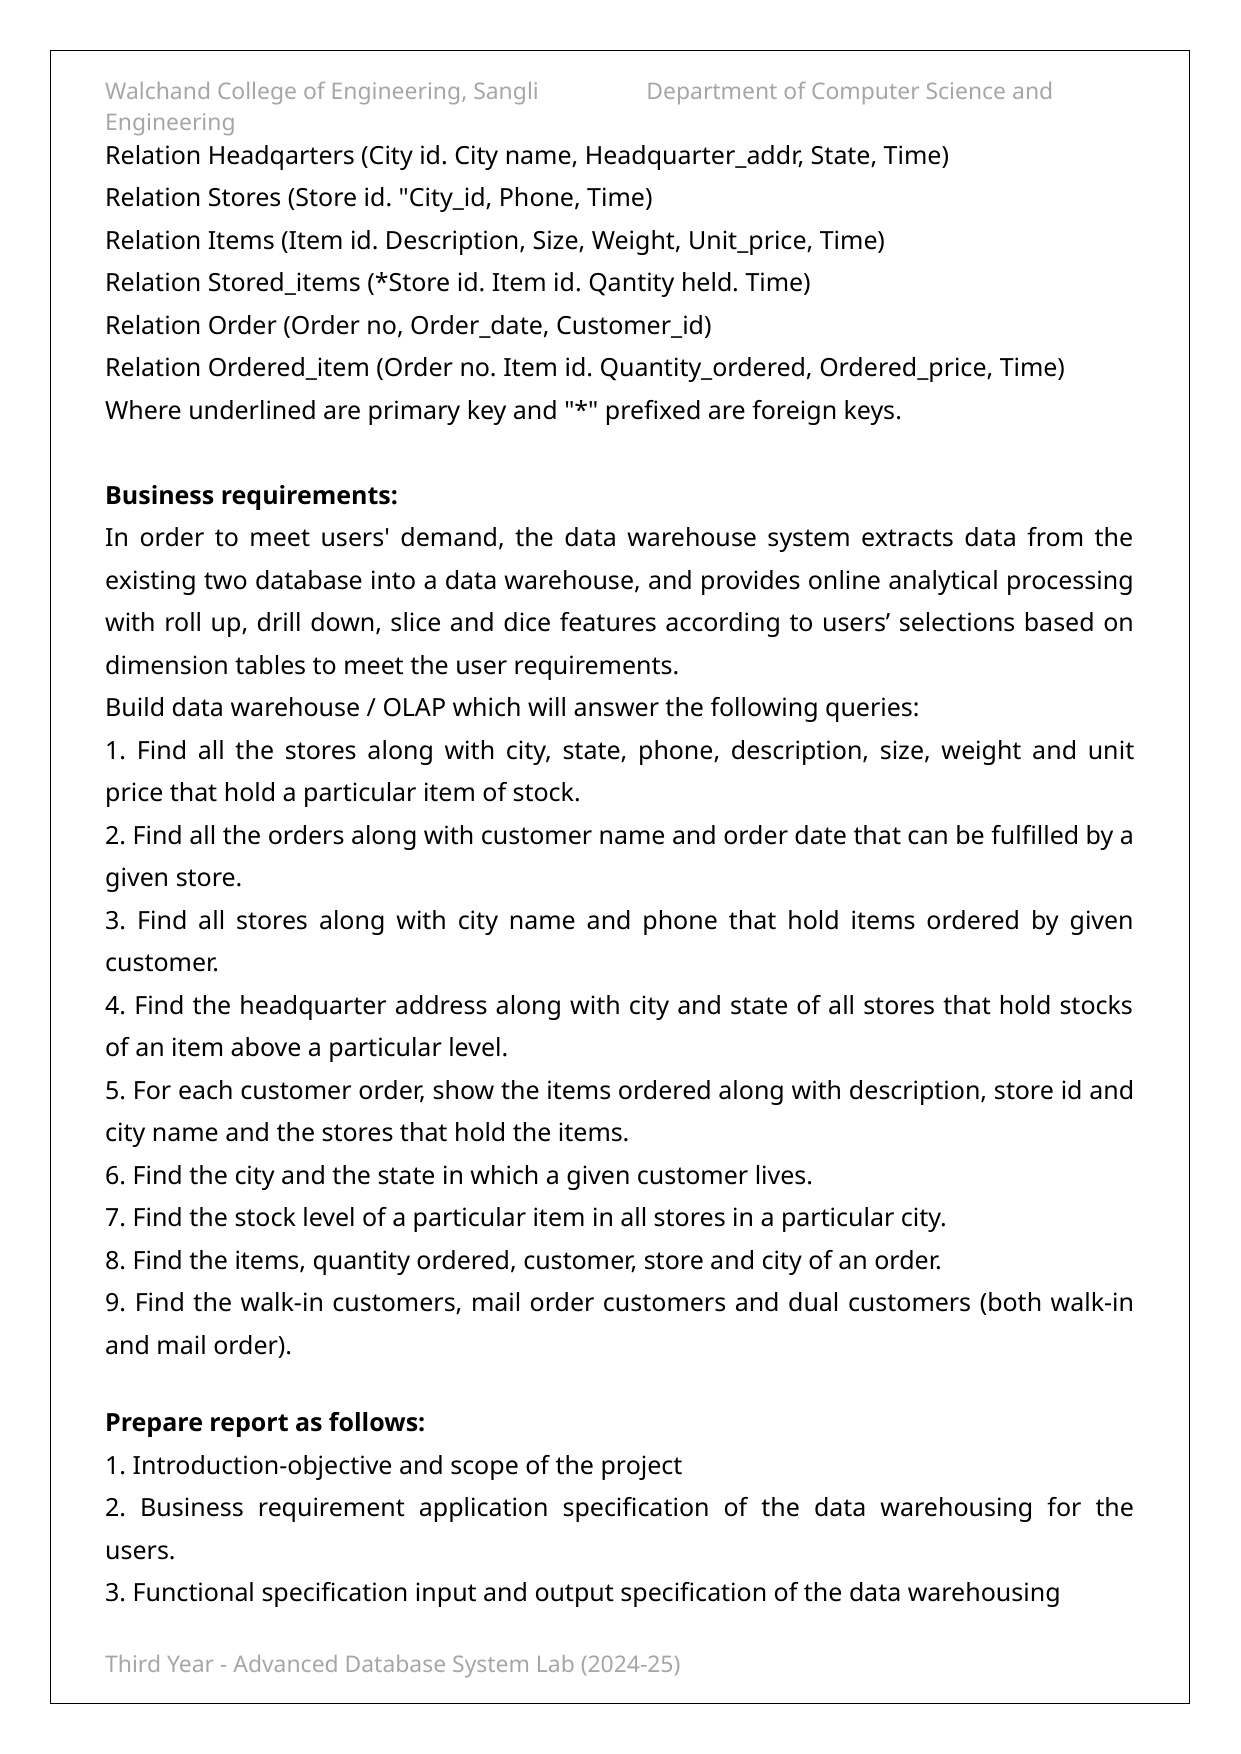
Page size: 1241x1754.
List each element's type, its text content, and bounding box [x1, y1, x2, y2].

text Relation Stores (Store id. "City_id, Phone, Time) [105, 180, 1135, 214]
text 1. Introduction-objective and scope of the project [105, 1447, 1135, 1482]
text Relation Ordered_item (Order no. Item id. Quantity_ordered, Ordered_price, Time) [105, 350, 1135, 384]
text 3. Functional specification input and output specification of the data warehousing [105, 1575, 1135, 1609]
text 7. Find the stock level of a particular item in all stores in a particular city. [105, 1200, 1135, 1234]
text Relation Headqarters (City id. City name, Headquarter_addr, State, Time) [105, 137, 1135, 172]
text Build data warehouse / OLAP which will answer the following queries: [105, 690, 1135, 724]
text 9. Find the walk-in customers, mail order customers and dual customers (both walk-in and mail order). [105, 1285, 1135, 1362]
text 6. Find the city and the state in which a given customer lives. [105, 1157, 1135, 1192]
text 8. Find the items, quantity ordered, customer, store and city of an order. [105, 1242, 1135, 1277]
text 4. Find the headquarter address along with city and state of all stores that hold stocks of an item above a particular level. [105, 987, 1135, 1064]
text 1. Find all the stores along with city, state, phone, description, size, weight and unit price that hold a particular item of stock. [105, 732, 1135, 809]
text Where underlined are primary key and "*" prefixed are foreign keys. [105, 392, 1135, 427]
text 2. Business requirement application specification of the data warehousing for the users. [105, 1490, 1135, 1567]
text Business requirements: [105, 477, 1135, 512]
text 5. For each customer order, show the items ordered along with description, store id and city name and the stores that hold the items. [105, 1072, 1135, 1149]
text Relation Order (Order no, Order_date, Customer_id) [105, 307, 1135, 342]
text Relation Stored_items (*Store id. Item id. Qantity held. Time) [105, 265, 1135, 299]
text 2. Find all the orders along with customer name and order date that can be fulfilled by a given store. [105, 817, 1135, 894]
text 3. Find all stores along with city name and phone that hold items ordered by given customer. [105, 902, 1135, 979]
text In order to meet users' demand, the data warehouse system extracts data from the existing two database into a data warehouse, and provides online analytical processing with roll up, drill down, slice and dice features according to users’ selections based on dimension tables to meet the user requirements. [105, 520, 1135, 682]
text Prepare report as follows: [105, 1405, 1135, 1439]
text Relation Items (Item id. Description, Size, Weight, Unit_price, Time) [105, 222, 1135, 257]
